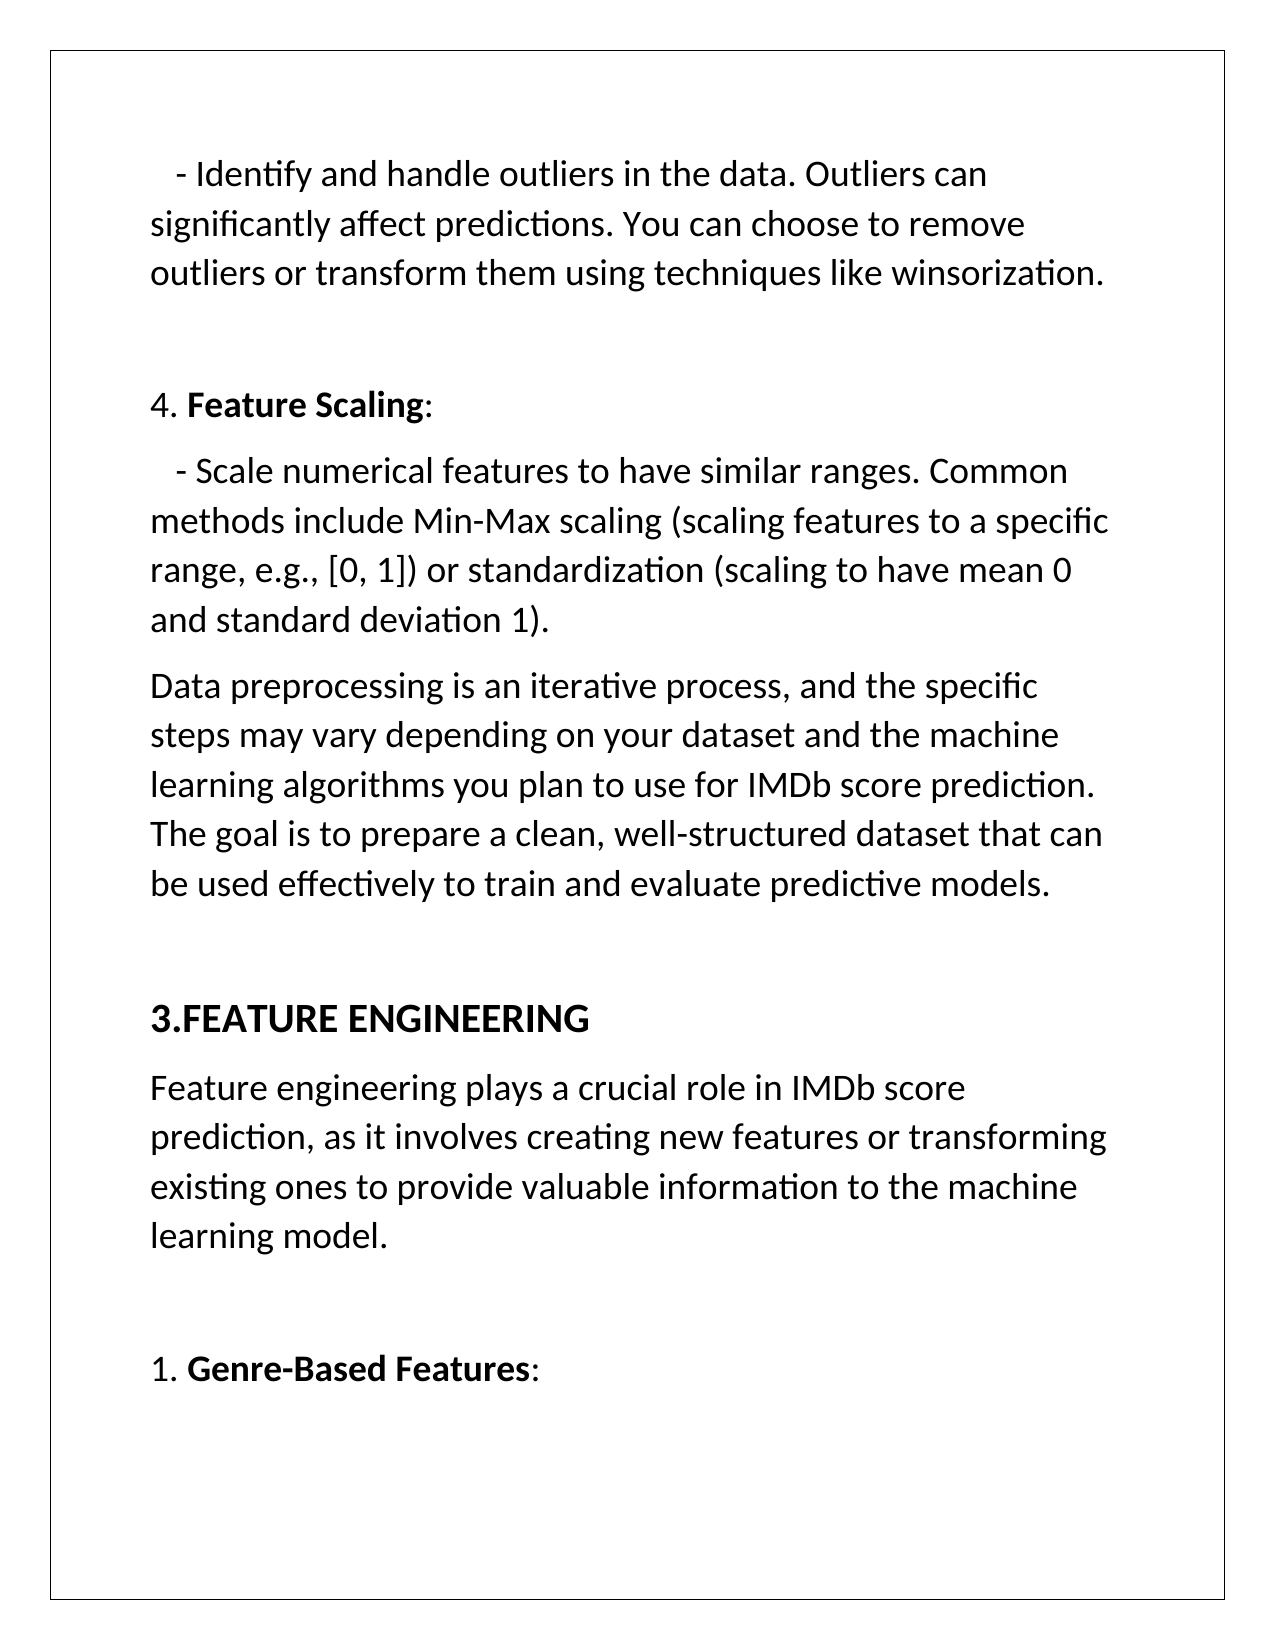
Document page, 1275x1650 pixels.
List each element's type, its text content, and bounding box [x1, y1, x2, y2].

text - Scale numerical features to have similar ranges. Common methods include Min-Max scaling (scaling features to a specific range, e.g., [0, 1]) or standardization (scaling to have mean 0 and standard deviation 1). [150, 447, 1125, 642]
text 3.FEATURE ENGINEERING [150, 992, 1125, 1043]
text Feature engineering plays a crucial role in IMDb score prediction, as it involves creating new features or transforming existing ones to provide valuable information to the machine learning model. [150, 1064, 1125, 1258]
text - Identify and handle outliers in the data. Outliers can significantly affect predictions. You can choose to remove outliers or transform them using techniques like winsorization. [150, 150, 1125, 295]
text Data preprocessing is an iterative process, and the specific steps may vary depending on your dataset and the machine learning algorithms you plan to use for IMDb score prediction. The goal is to prepare a clean, well-structured dataset that can be used effectively to train and evaluate predictive models. [150, 662, 1125, 906]
text 1. Genre-Based Features: [150, 1344, 1125, 1390]
text 4. Feature Scaling: [150, 381, 1125, 427]
